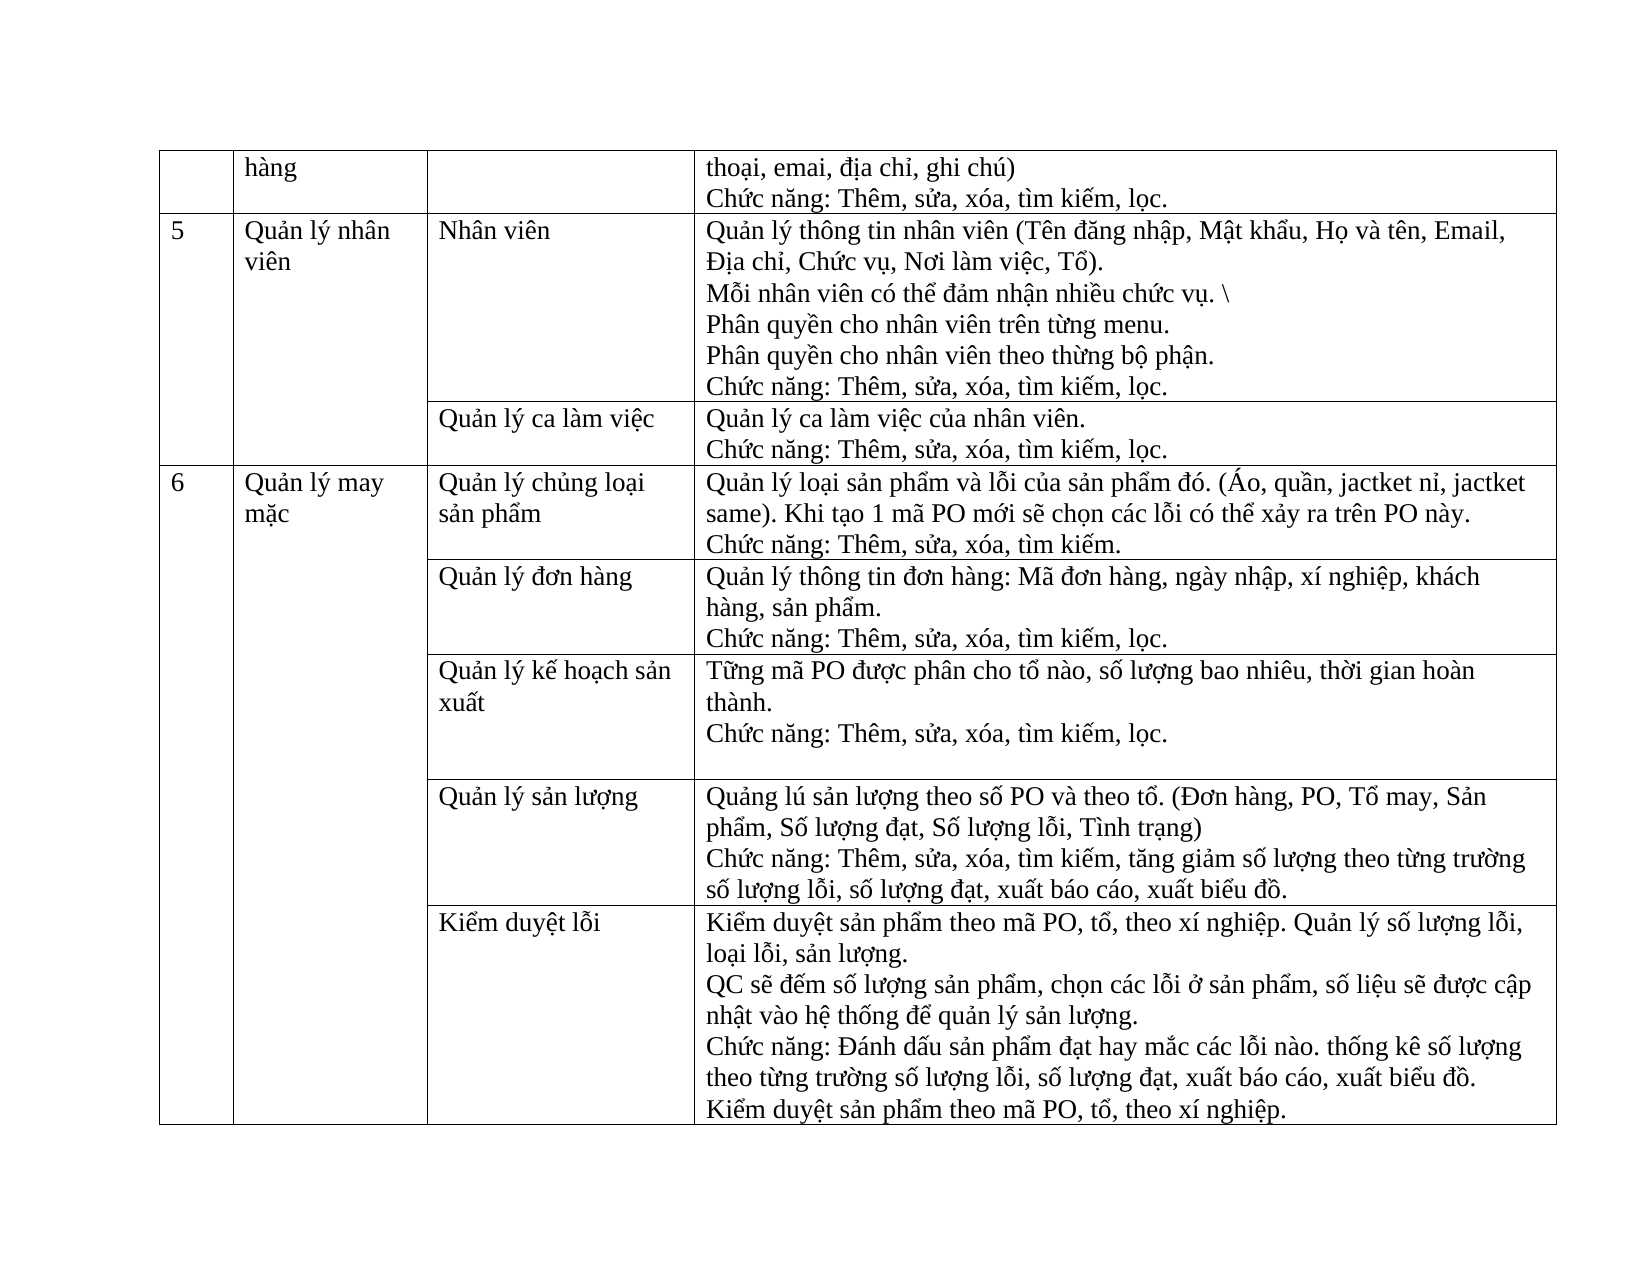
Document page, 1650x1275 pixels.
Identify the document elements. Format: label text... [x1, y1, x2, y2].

table_cell Tững mã PO được phân cho tổ nào, số lượng bao nhiêu, thời gian hoàn thành. Chức năng: Thêm, sửa, xóa, tìm kiếm, lọc. [695, 655, 1556, 779]
table_cell Quản lý thông tin nhân viên (Tên đăng nhập, Mật khẩu, Họ và tên, Email, Địa chỉ, Chức vụ, Nơi làm việc, Tổ). Mỗi nhân viên có thể đảm nhận nhiều chức vụ. \ Phân quyền cho nhân viên trên từng menu. Phân quyền cho nhân viên theo thừng bộ phận. Chức năng: Thêm, sửa, xóa, tìm kiếm, lọc. [695, 214, 1556, 401]
table_cell 5 [160, 214, 233, 464]
table_cell Quản lý loại sản phẩm và lỗi của sản phẩm đó. (Áo, quần, jactket nỉ, jactket same). Khi tạo 1 mã PO mới sẽ chọn các lỗi có thể xảy ra trên PO này. Chức năng: Thêm, sửa, xóa, tìm kiếm. [695, 466, 1556, 559]
table_cell Quản lý khách hàng [234, 151, 427, 213]
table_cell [695, 906, 1556, 1124]
table_cell Quản lý nhân viên [234, 214, 427, 464]
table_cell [695, 151, 1556, 213]
table_cell [428, 151, 694, 213]
table_cell Kiểm duyệt lỗi [428, 906, 694, 1124]
table_cell Quảng lú sản lượng theo số PO và theo tổ. (Đơn hàng, PO, Tổ may, Sản phẩm, Số lượng đạt, Số lượng lỗi, Tình trạng) Chức năng: Thêm, sửa, xóa, tìm kiếm, tăng giảm số lượng theo từng trường số lượng lỗi, số lượng đạt, xuất báo cáo, xuất biểu đồ. [695, 780, 1556, 905]
table_cell Quản lý sản lượng [428, 780, 694, 905]
table_cell Quản lý thông tin đơn hàng: Mã đơn hàng, ngày nhập, xí nghiệp, khách hàng, sản phẩm. Chức năng: Thêm, sửa, xóa, tìm kiếm, lọc. [695, 560, 1556, 653]
table_cell Quản lý ca làm việc [428, 402, 694, 464]
table_cell Quản lý chủng loại sản phẩm [428, 466, 694, 559]
table_cell Quản lý may mặc [234, 466, 427, 1124]
table_cell 4 [160, 151, 233, 213]
table_cell Quản lý kế hoạch sản xuất [428, 655, 694, 779]
table_cell 6 [160, 466, 233, 1124]
table_cell Quản lý đơn hàng [428, 560, 694, 653]
table_cell Quản lý ca làm việc của nhân viên. Chức năng: Thêm, sửa, xóa, tìm kiếm, lọc. [695, 402, 1556, 464]
table_cell Nhân viên [428, 214, 694, 401]
